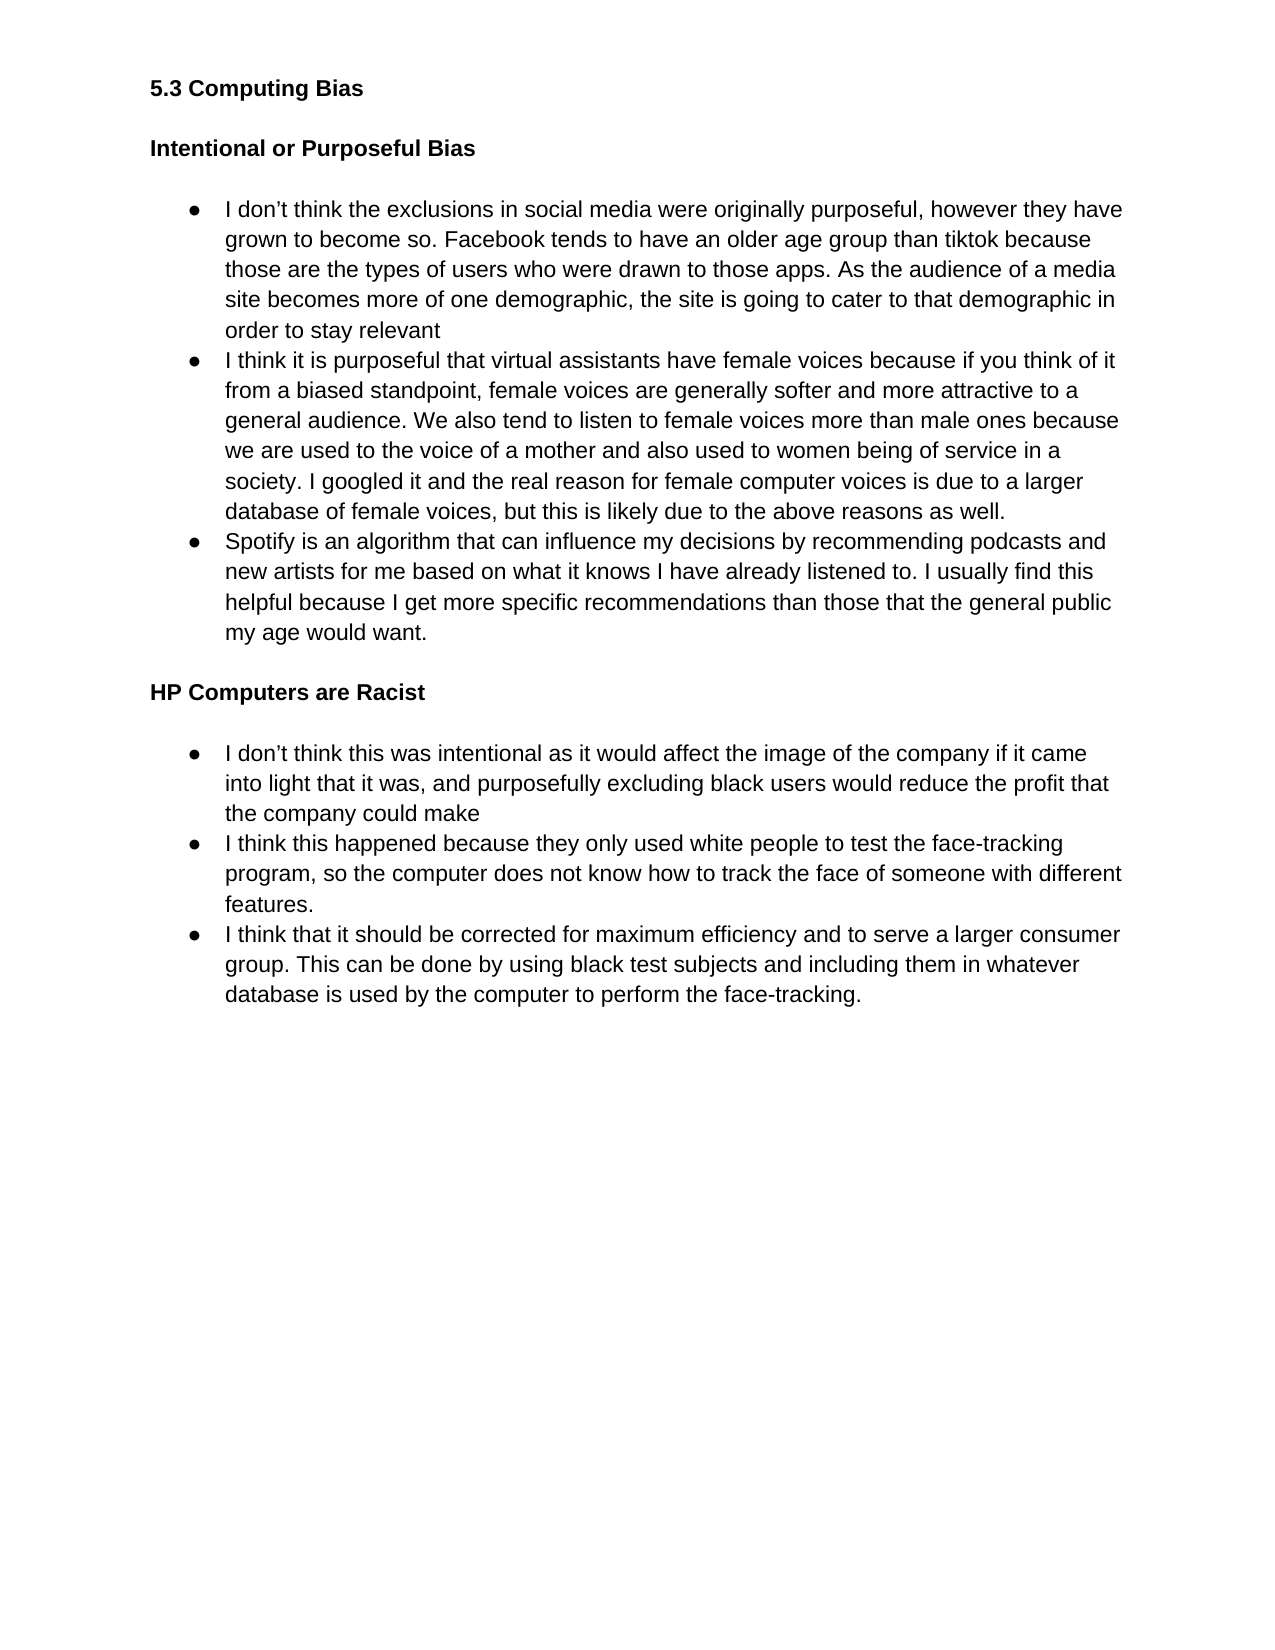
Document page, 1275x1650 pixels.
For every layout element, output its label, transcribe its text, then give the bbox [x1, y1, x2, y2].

list I think this happened because they only used white people to test the face-tracking program, so the computer does not know how to track the face of someone with different features. [187, 830, 1125, 917]
list I think it is purposeful that virtual assistants have female voices because if you think of it from a biased standpoint, female voices are generally softer and more attractive to a general audience. We also tend to listen to female voices more than male ones because we are used to the voice of a mother and also used to women being of service in a society. I googled it and the real reason for female computer voices is due to a larger database of female voices, but this is likely due to the above reasons as well. [187, 347, 1125, 524]
text 5.3 Computing Bias [150, 75, 1125, 101]
list Spotify is an algorithm that can influence my decisions by recommending podcasts and new artists for me based on what it knows I have already listened to. I usually find this helpful because I get more specific recommendations than those that the general public my age would want. [187, 528, 1125, 645]
list I don’t think this was intentional as it would affect the image of the company if it came into light that it was, and purposefully excluding black users would reduce the profit that the company could make [187, 739, 1125, 826]
list I don’t think the exclusions in social media were originally purposeful, however they have grown to become so. Facebook tends to have an older age group than tiktok because those are the types of users who were drawn to those apps. As the audience of a media site becomes more of one demographic, the site is going to cater to that demographic in order to stay relevant [187, 196, 1125, 343]
list I think that it should be corrected for maximum efficiency and to serve a larger consumer group. This can be done by using black test subjects and including them in whatever database is used by the computer to perform the face-tracking. [187, 921, 1125, 1008]
text HP Computers are Racist [150, 679, 1125, 706]
text Intentional or Purposeful Bias [150, 135, 1125, 162]
